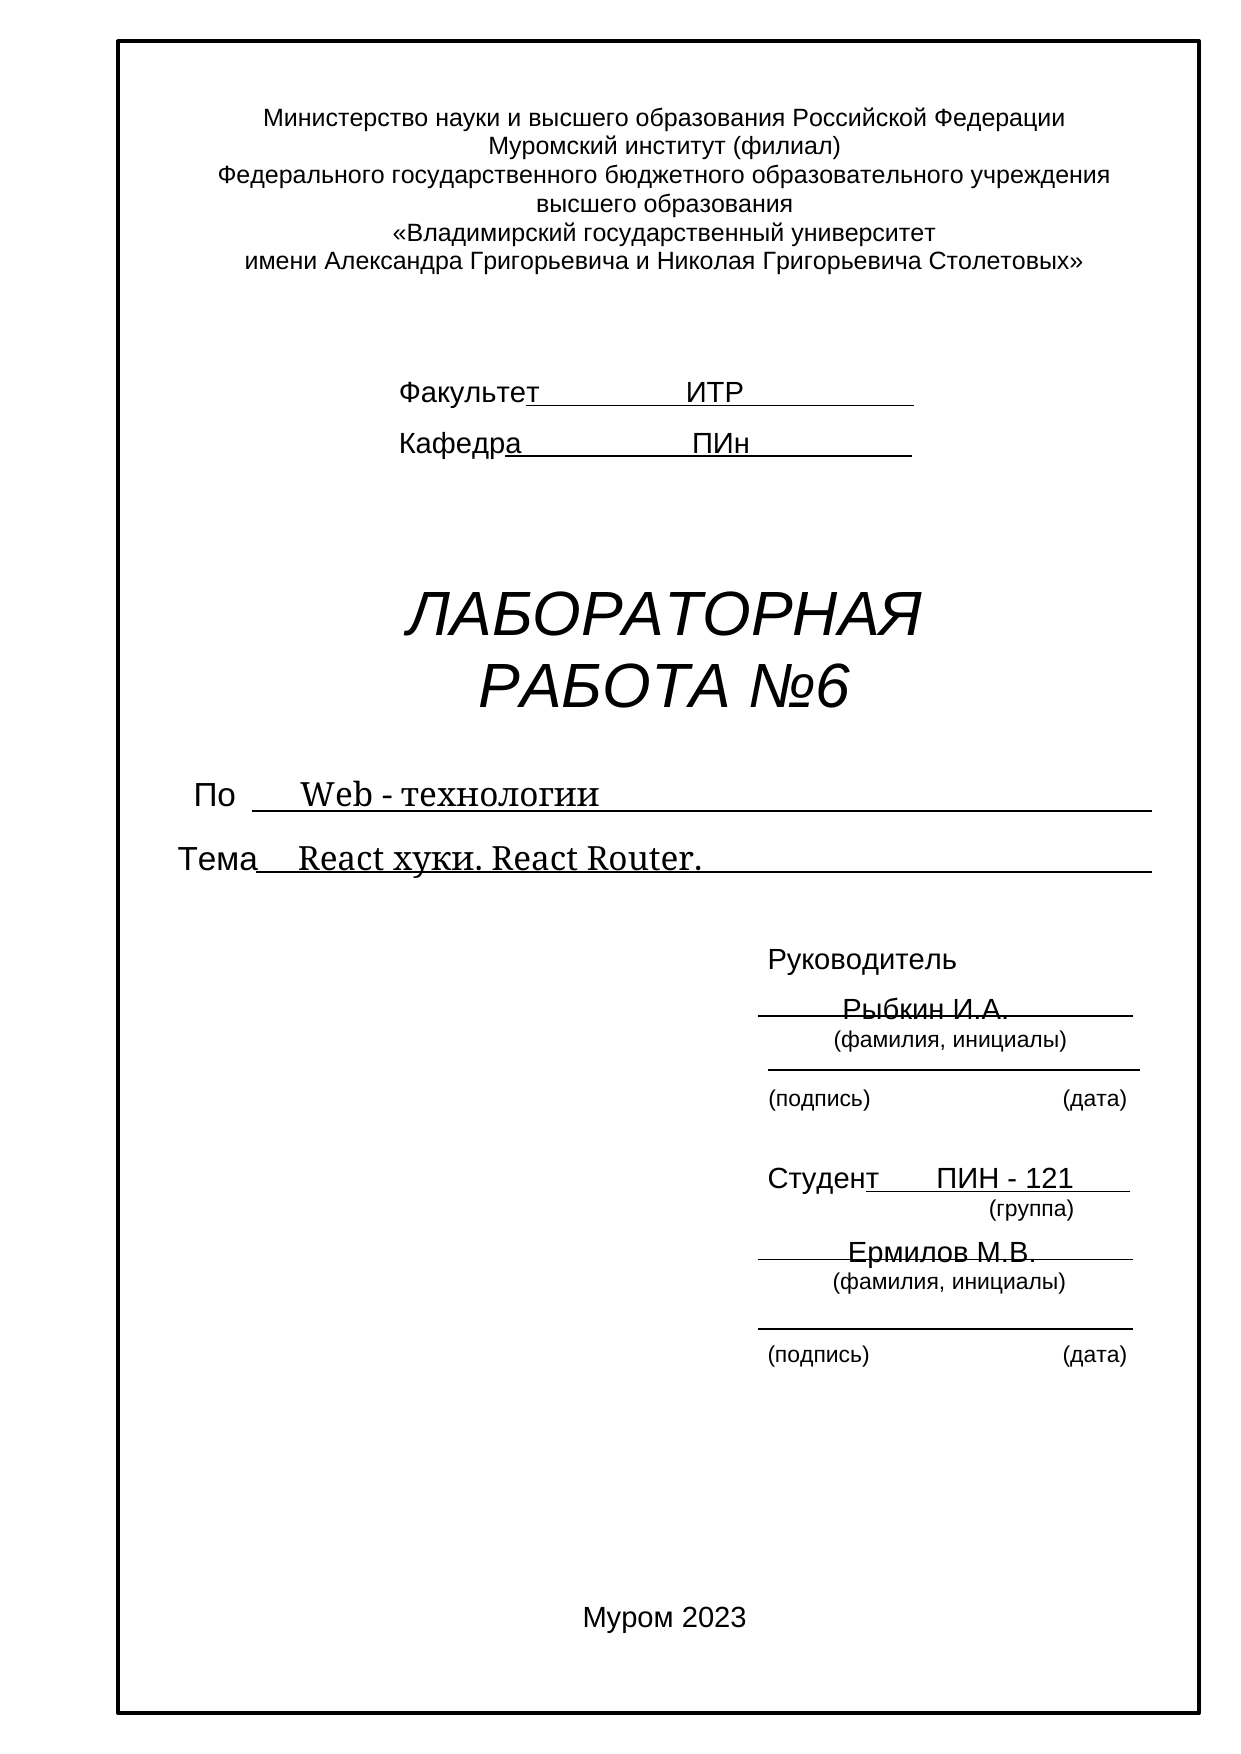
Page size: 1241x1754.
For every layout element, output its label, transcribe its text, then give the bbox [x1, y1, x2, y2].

text Руководитель [767, 942, 1154, 975]
text ЛАБОРАТОРНАЯ РАБОТА №6 [407, 577, 939, 720]
text Ермилов М.В. (фамилия, инициалы) [832, 1234, 1074, 1294]
text Факультет ИТР [398, 375, 1154, 409]
text Министерство науки и высшего образования Российской Федерации Муромский институт (филиал) [263, 102, 1072, 160]
text (подпись) (дата) [767, 1341, 1154, 1367]
text имени Александра Григорьевича и Николая Григорьевича Столетовых» [244, 246, 1154, 275]
text Студент ПИН - 121 [767, 1162, 1154, 1195]
text (группа) [989, 1195, 1154, 1222]
text Муром 2023 [582, 1600, 1154, 1633]
text Тема React хуки. React Router. [177, 835, 1154, 881]
text Федерального государственного бюджетного образовательного учреждения высшего образования [217, 160, 1118, 217]
text Рыбкин И.А. (фамилия, инициалы) [833, 992, 1075, 1052]
text Кафедра ПИн [398, 426, 1154, 459]
text По Web - технологии [193, 771, 1154, 816]
text (подпись) (дата) [768, 1085, 1154, 1111]
text «Владимирский государственный университет [392, 217, 1154, 246]
